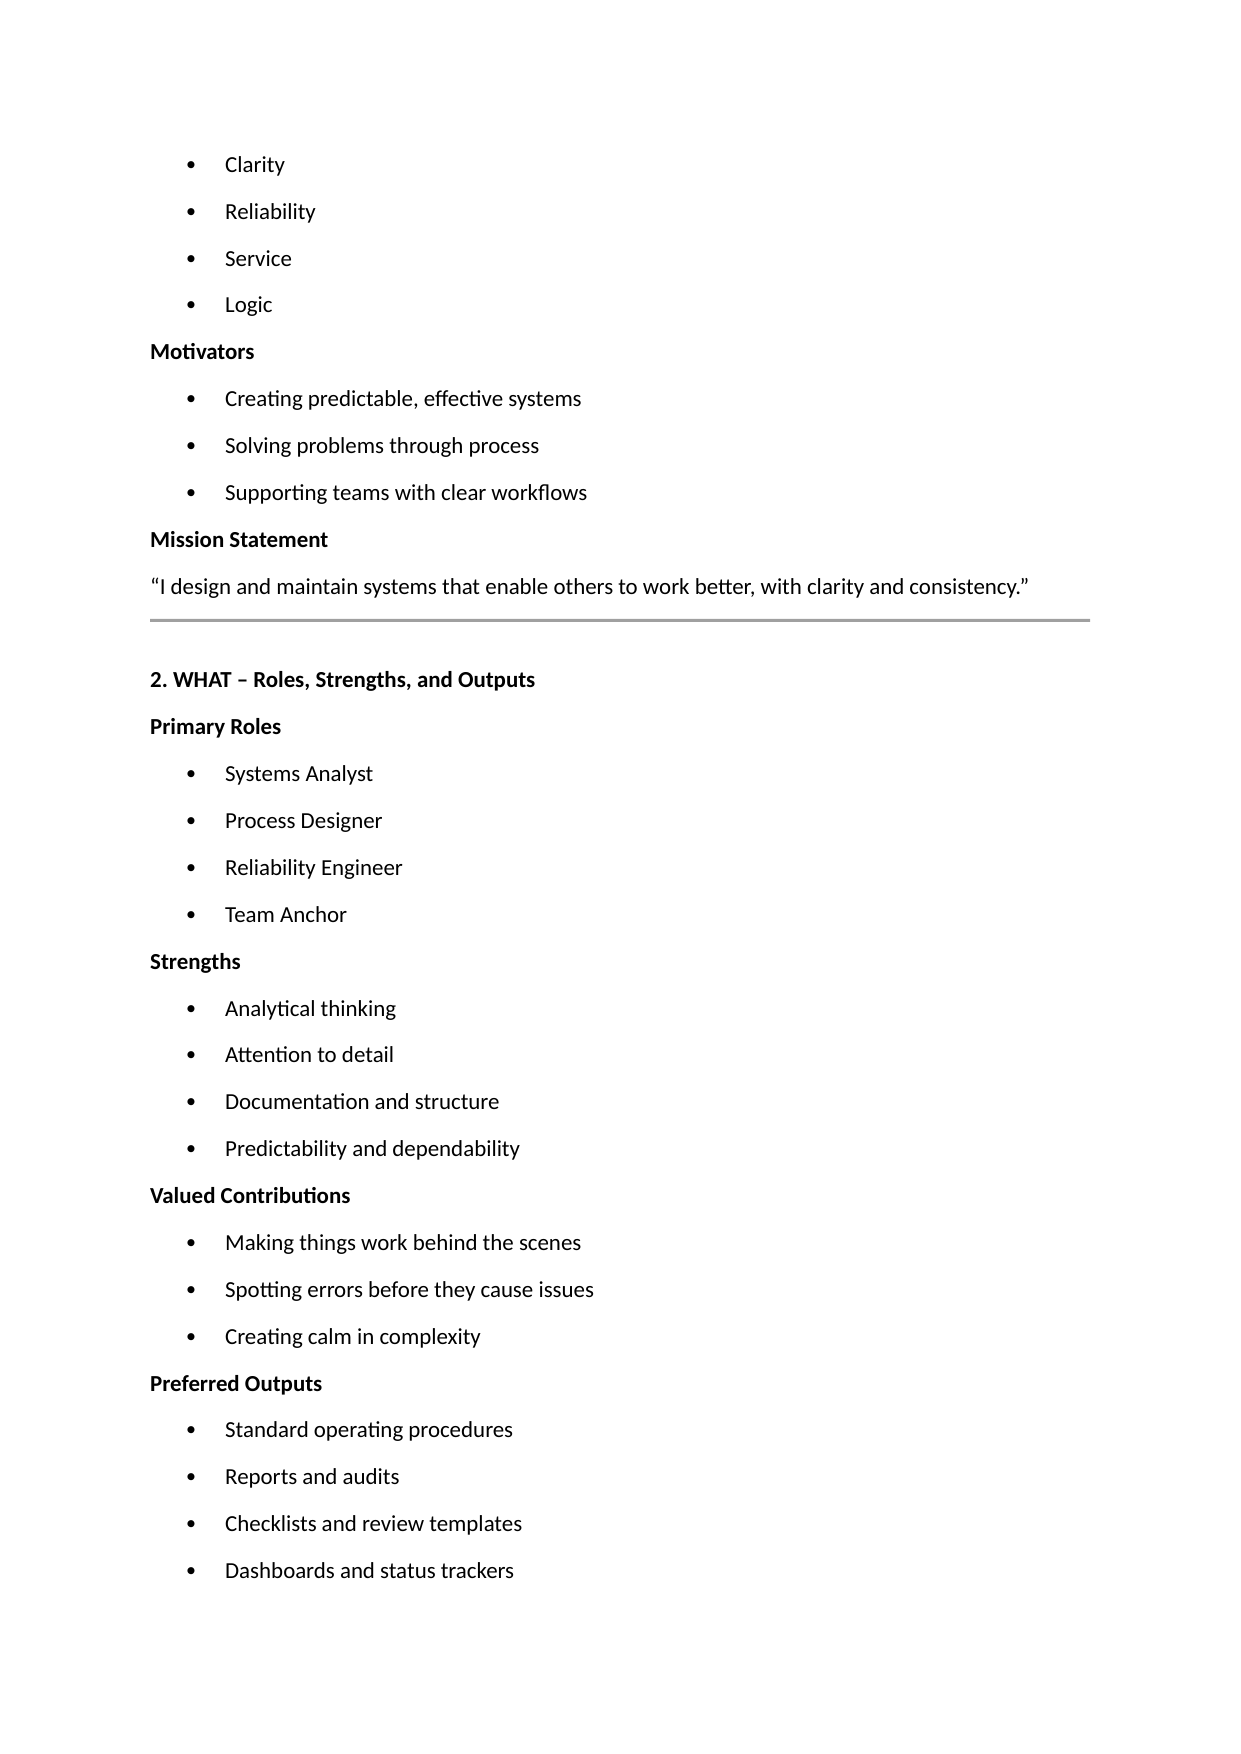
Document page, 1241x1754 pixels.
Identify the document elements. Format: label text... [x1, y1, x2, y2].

list Solving problems through process [187, 431, 1090, 459]
list Service [187, 244, 1090, 272]
list Documentation and structure [187, 1087, 1090, 1116]
list Clarity [187, 150, 1090, 178]
list Creating calm in complexity [187, 1322, 1090, 1350]
list Standard operating procedures [187, 1416, 1090, 1444]
text Preferred Outputs [150, 1369, 1090, 1397]
list Reliability [187, 197, 1090, 225]
list Supporting teams with clear workflows [187, 478, 1090, 506]
list Team Anchor [187, 900, 1090, 928]
text Primary Roles [150, 712, 1090, 741]
text Strengths [150, 947, 1090, 975]
text Mission Statement [150, 525, 1090, 553]
text Motivators [150, 337, 1090, 366]
list Making things work behind the scenes [187, 1228, 1090, 1256]
list Checklists and review templates [187, 1509, 1090, 1537]
list Analytical thinking [187, 994, 1090, 1022]
list Spotting errors before they cause issues [187, 1275, 1090, 1303]
list Logic [187, 291, 1090, 319]
list Predictability and dependability [187, 1134, 1090, 1162]
text “I design and maintain systems that enable others to work better, with clarity and consistency.” [150, 572, 1090, 600]
list Systems Analyst [187, 759, 1090, 787]
list Dashboards and status trackers [187, 1556, 1090, 1584]
list Process Designer [187, 806, 1090, 834]
text Valued Contributions [150, 1181, 1090, 1209]
list Reports and audits [187, 1462, 1090, 1491]
text 2. WHAT – Roles, Strengths, and Outputs [150, 666, 1090, 694]
list Creating predictable, effective systems [187, 384, 1090, 412]
list Reliability Engineer [187, 853, 1090, 881]
list Attention to detail [187, 1041, 1090, 1069]
